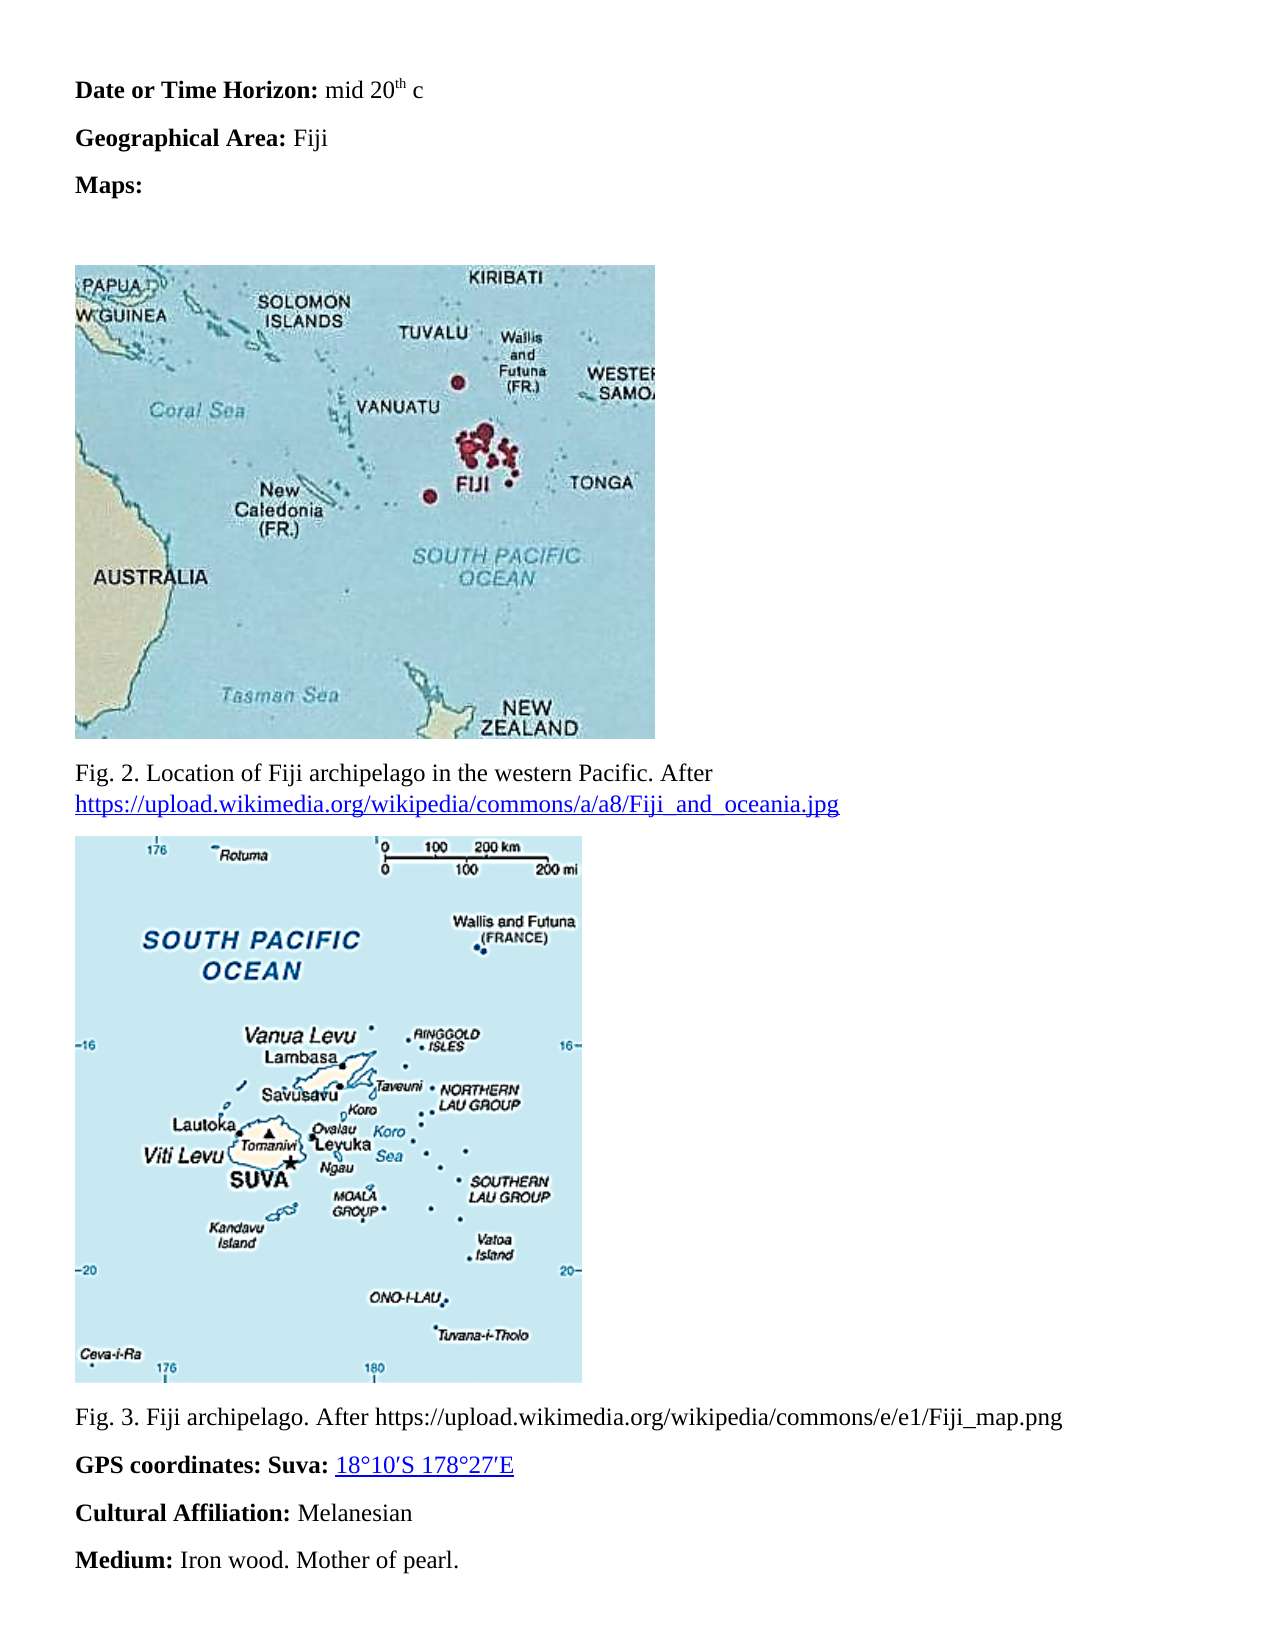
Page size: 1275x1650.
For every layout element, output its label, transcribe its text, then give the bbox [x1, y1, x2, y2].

picture [75, 836, 582, 1383]
text Fig. 2. Location of Fiji archipelago in the western Pacific. After https://upload.wikimedia.org/wikipedia/commons/a/a8/Fiji_and_oceania.jpg [75, 758, 1200, 818]
text Medium: Iron wood. Mother of pearl. [75, 1546, 1200, 1574]
text GPS coordinates: Suva: 18°10′S 178°27′E [75, 1450, 1200, 1479]
text Maps: [75, 170, 1200, 199]
text Fig. 3. Fiji archipelago. After https://upload.wikimedia.org/wikipedia/commons/e/e1/Fiji_map.png [75, 1402, 1200, 1431]
picture [75, 265, 655, 739]
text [75, 123, 1200, 151]
text Date or Time Horizon: mid 20th c [75, 75, 1200, 104]
text Cultural Affiliation: Melanesian [75, 1498, 1200, 1527]
